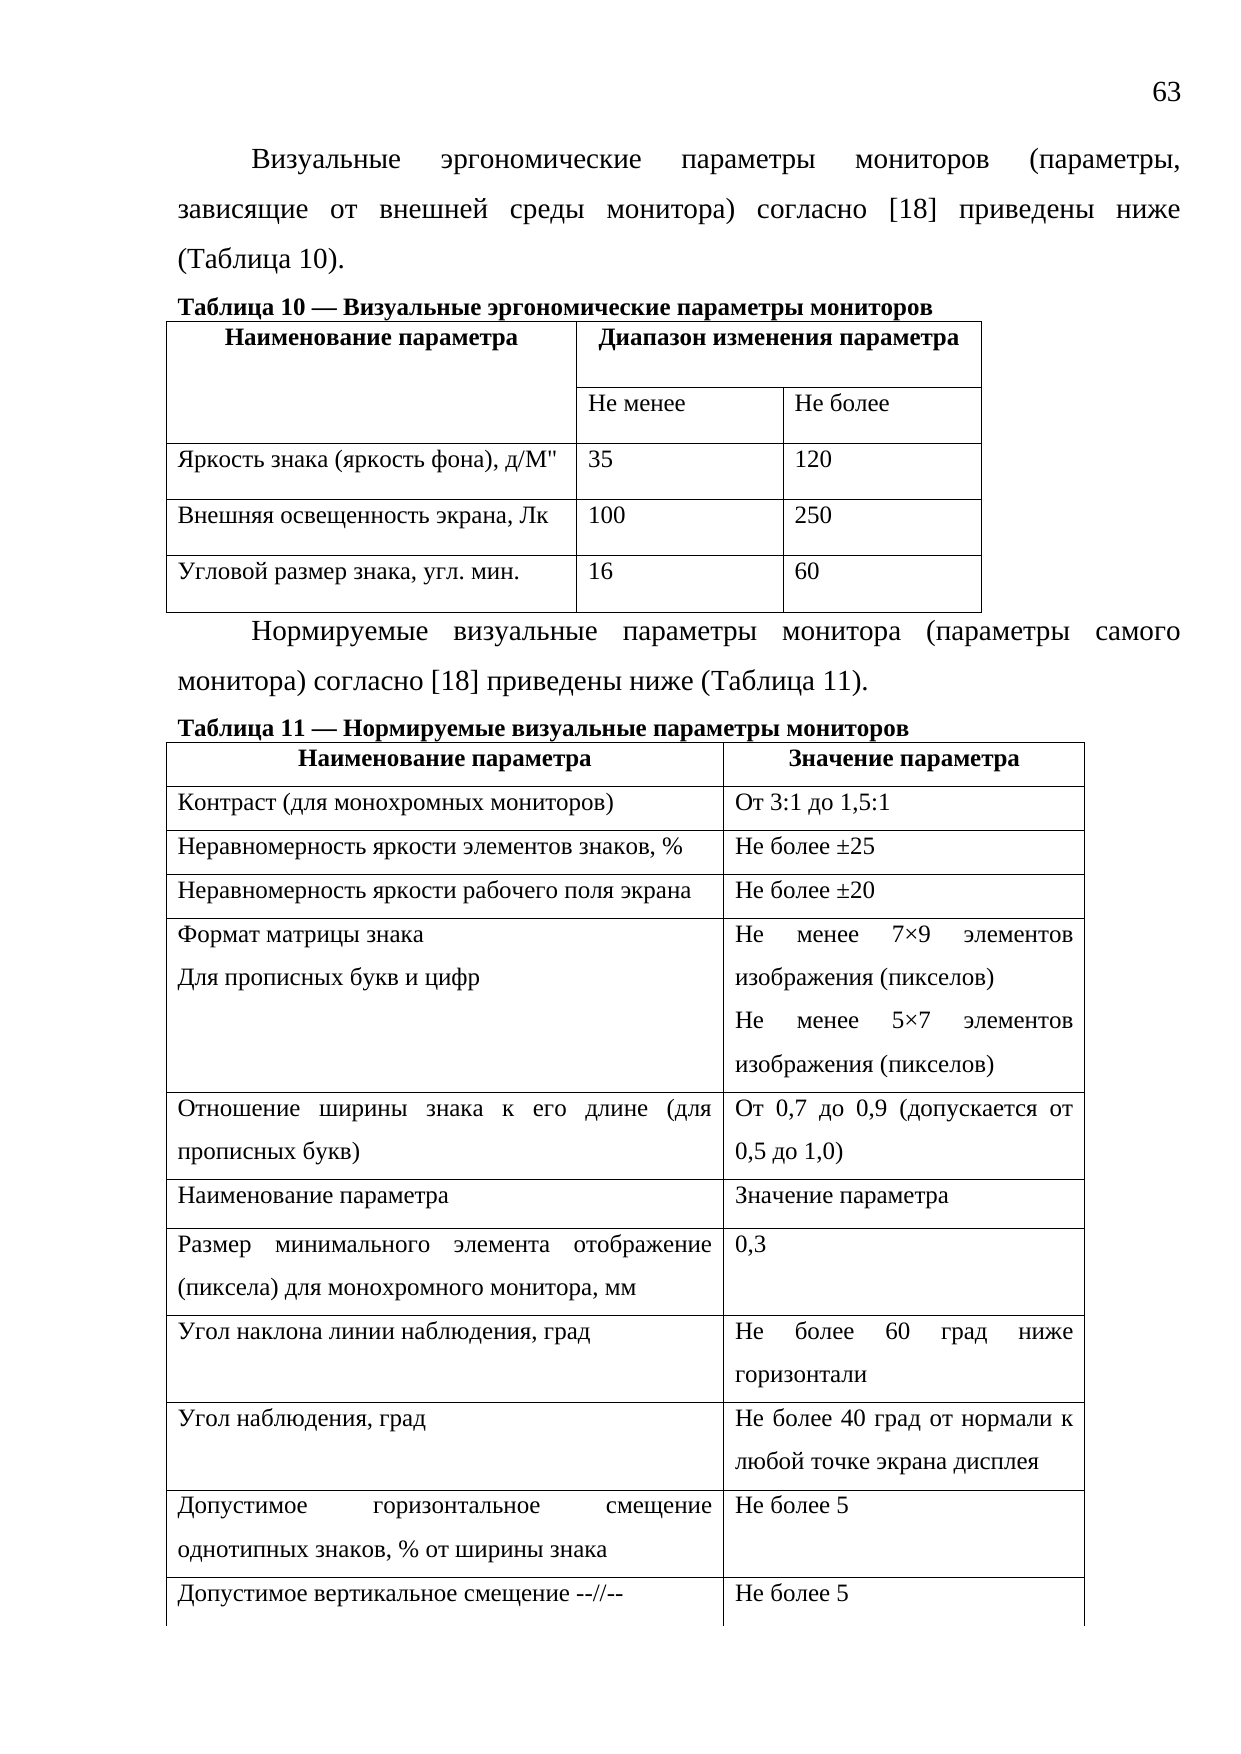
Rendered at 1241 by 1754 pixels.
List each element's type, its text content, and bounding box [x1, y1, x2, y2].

table_cell Не более 60 град ниже горизонтали [724, 1316, 1084, 1402]
table_cell Контраст (для монохромных мониторов) [167, 787, 723, 830]
text Таблица 11 — Нормируемые визуальные параметры мониторов [177, 713, 1181, 742]
table_cell Не более 5 [724, 1578, 1084, 1626]
table_cell От 3:1 до 1,5:1 [724, 787, 1084, 830]
table_cell Не менее 7×9 элементов изображения (пикселов) Не менее 5×7 элементов изображения (пикселов) [724, 919, 1084, 1092]
table_cell Яркость знака (яркость фона), д/М" [167, 444, 576, 499]
table_cell 60 [784, 556, 981, 612]
table_cell Неравномерность яркости элементов знаков, % [167, 831, 723, 874]
table_cell 16 [577, 556, 783, 612]
table_cell 0,3 [724, 1229, 1084, 1315]
text Таблица 10 — Визуальные эргономические параметры мониторов [177, 292, 1181, 321]
table_cell Внешняя освещенность экрана, Лк [167, 500, 576, 555]
table_cell Неравномерность яркости рабочего поля экрана [167, 875, 723, 918]
table_cell Не более ±20 [724, 875, 1084, 918]
table_cell Формат матрицы знака Для прописных букв и цифр [167, 919, 723, 1092]
table_cell 120 [784, 444, 981, 499]
table_cell Не более 40 град от нормали к любой точке экрана дисплея [724, 1403, 1084, 1489]
table_cell 100 [577, 500, 783, 555]
table_cell Допустимое горизонтальное смещение однотипных знаков, % от ширины знака [167, 1491, 723, 1577]
table_cell Размер минимального элемента отображение (пиксела) для монохромного монитора, мм [167, 1229, 723, 1315]
table_header Наименование параметра [167, 322, 576, 443]
table_header Наименование параметра [167, 743, 723, 786]
table_cell От 0,7 до 0,9 (допускается от 0,5 до 1,0) [724, 1093, 1084, 1179]
table_cell Отношение ширины знака к его длине (для прописных букв) [167, 1093, 723, 1179]
table_cell 35 [577, 444, 783, 499]
table_cell Допустимое вертикальное смещение --//-- [167, 1578, 723, 1626]
table_cell Наименование параметра [167, 1180, 723, 1228]
table_cell Угол наклона линии наблюдения, град [167, 1316, 723, 1402]
table_header Диапазон изменения параметра [577, 322, 981, 387]
table_cell Угловой размер знака, угл. мин. [167, 556, 576, 612]
table_cell Не менее [577, 388, 783, 443]
table_cell Не более 5 [724, 1491, 1084, 1577]
table_cell Не более ±25 [724, 831, 1084, 874]
text Нормируемые визуальные параметры монитора (параметры самого монитора) согласно [18] приведены ниже (Таблица 11). [177, 613, 1181, 697]
text Визуальные эргономические параметры мониторов (параметры, зависящие от внешней среды монитора) согласно [18] приведены ниже (Таблица 10). [177, 141, 1181, 275]
table_header Значение параметра [724, 743, 1084, 786]
table_cell 250 [784, 500, 981, 555]
table_cell Не более [784, 388, 981, 443]
table_cell Значение параметра [724, 1180, 1084, 1228]
table_cell Угол наблюдения, град [167, 1403, 723, 1489]
